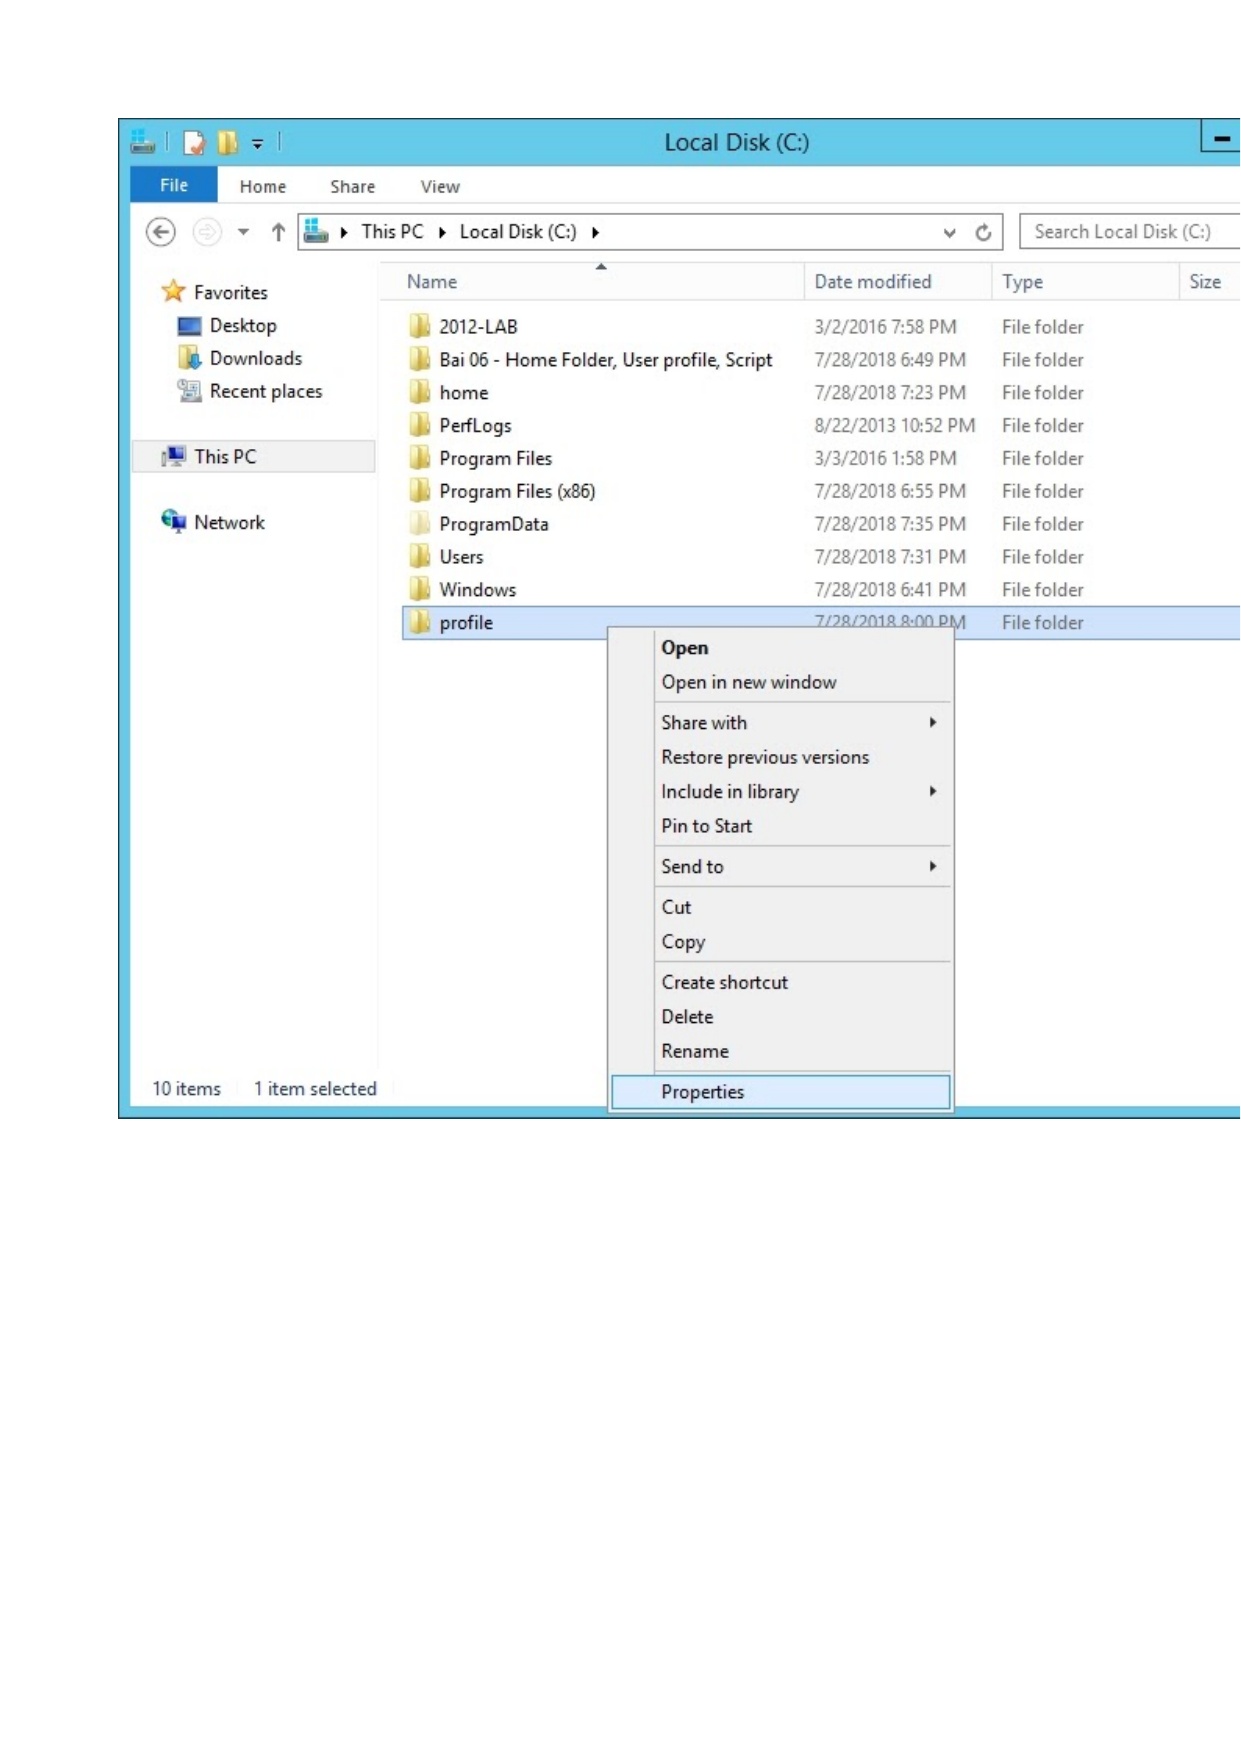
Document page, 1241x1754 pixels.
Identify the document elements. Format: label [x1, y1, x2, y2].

picture [118, 118, 1241, 1119]
